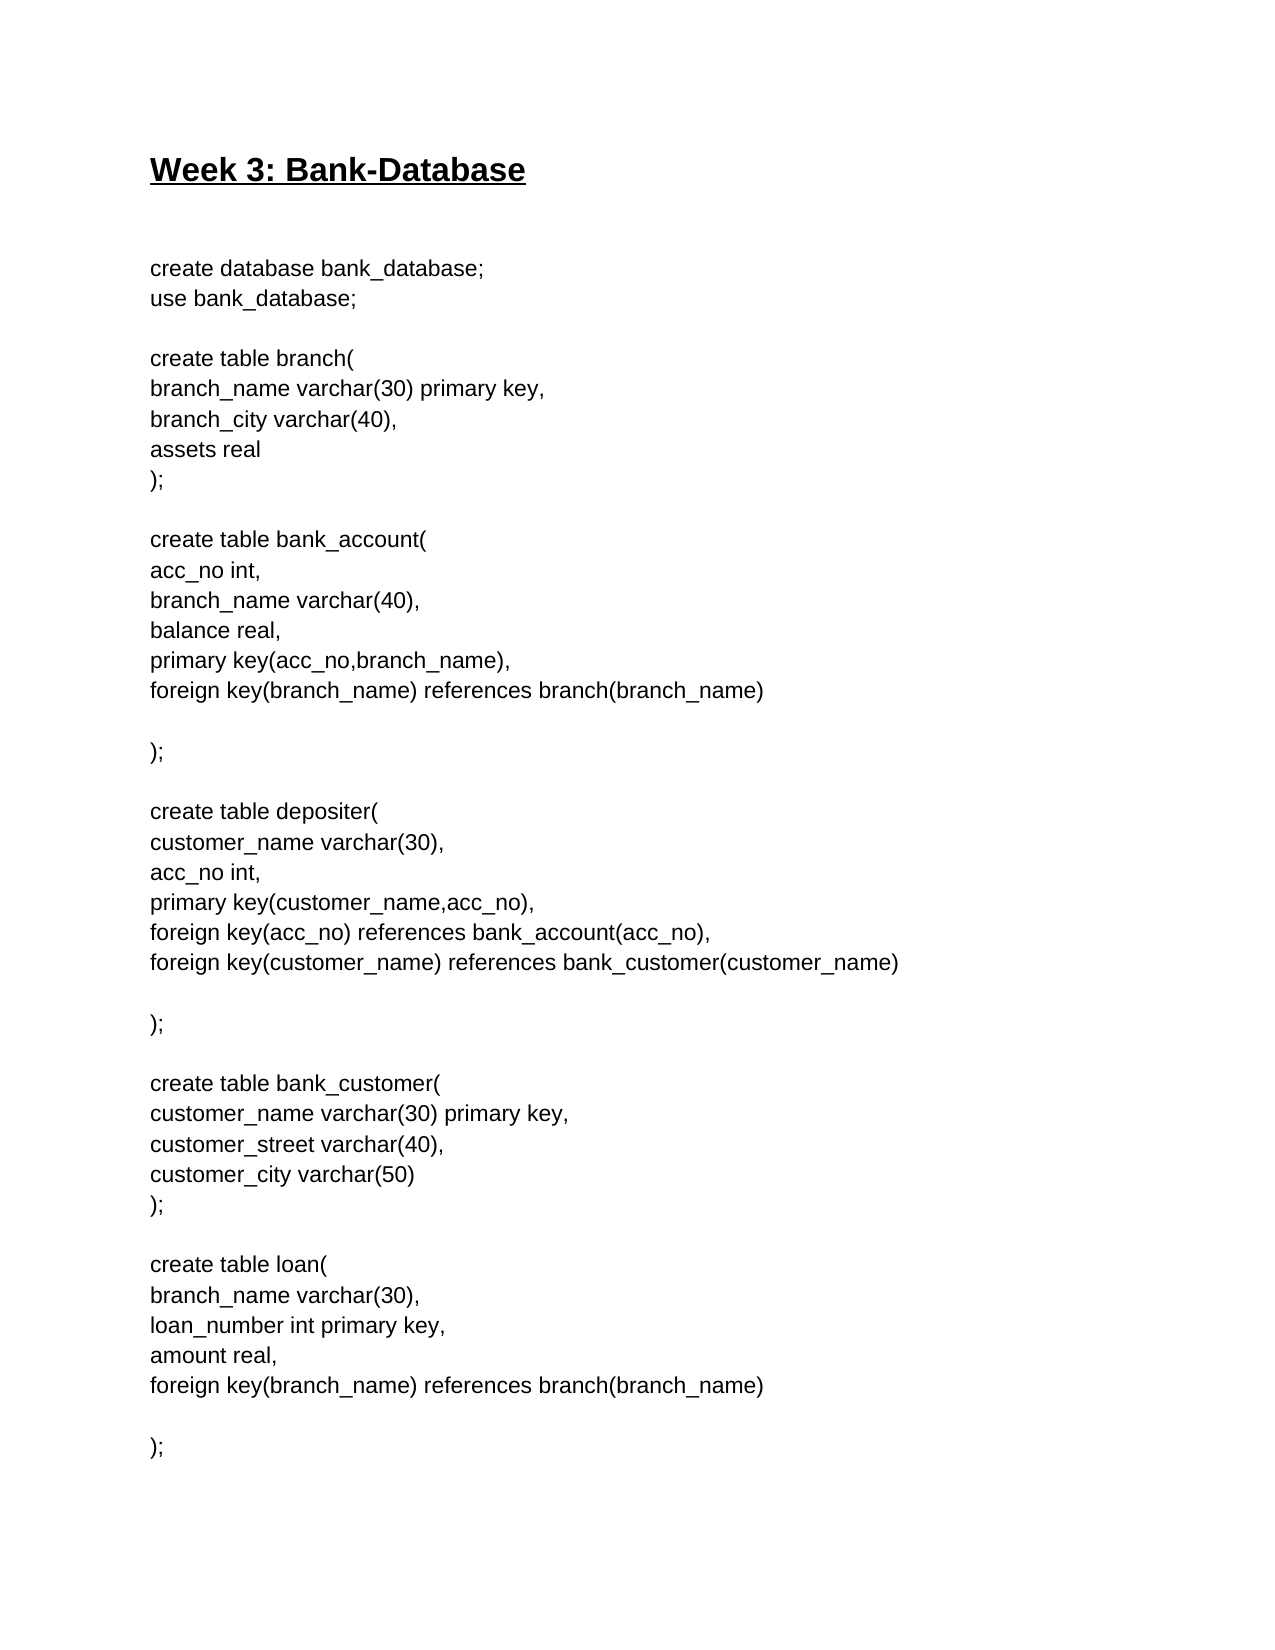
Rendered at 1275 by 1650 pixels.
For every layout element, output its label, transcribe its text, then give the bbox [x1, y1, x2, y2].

text create table depositer( [150, 798, 1125, 825]
text create table branch( [150, 345, 1125, 372]
text assets real [150, 436, 1125, 462]
text foreign key(branch_name) references branch(branch_name) [150, 1372, 1125, 1399]
text foreign key(branch_name) references branch(branch_name) [150, 677, 1125, 704]
text branch_name varchar(30) primary key, [150, 375, 1125, 402]
text foreign key(customer_name) references bank_customer(customer_name) [150, 949, 1125, 976]
text create database bank_database; [150, 254, 1125, 281]
text balance real, [150, 617, 1125, 643]
text acc_no int, [150, 557, 1125, 583]
text customer_name varchar(30) primary key, [150, 1100, 1125, 1127]
text acc_no int, [150, 859, 1125, 885]
text ); [150, 466, 1125, 492]
text customer_name varchar(30), [150, 828, 1125, 855]
text customer_city varchar(50) [150, 1161, 1125, 1187]
text loan_number int primary key, [150, 1312, 1125, 1338]
text branch_name varchar(30), [150, 1282, 1125, 1308]
text branch_name varchar(40), [150, 587, 1125, 613]
text create table loan( [150, 1251, 1125, 1278]
text create table bank_customer( [150, 1070, 1125, 1097]
text primary key(customer_name,acc_no), [150, 889, 1125, 915]
text ); [150, 1433, 1125, 1459]
text customer_street varchar(40), [150, 1131, 1125, 1157]
text primary key(acc_no,branch_name), [150, 647, 1125, 674]
text create table bank_account( [150, 526, 1125, 553]
text foreign key(acc_no) references bank_account(acc_no), [150, 919, 1125, 946]
text ); [150, 1191, 1125, 1217]
text amount real, [150, 1342, 1125, 1368]
text ); [150, 1010, 1125, 1036]
text Week 3: Bank-Database [150, 150, 1125, 188]
text ); [150, 738, 1125, 764]
text branch_city varchar(40), [150, 406, 1125, 432]
text use bank_database; [150, 285, 1125, 311]
